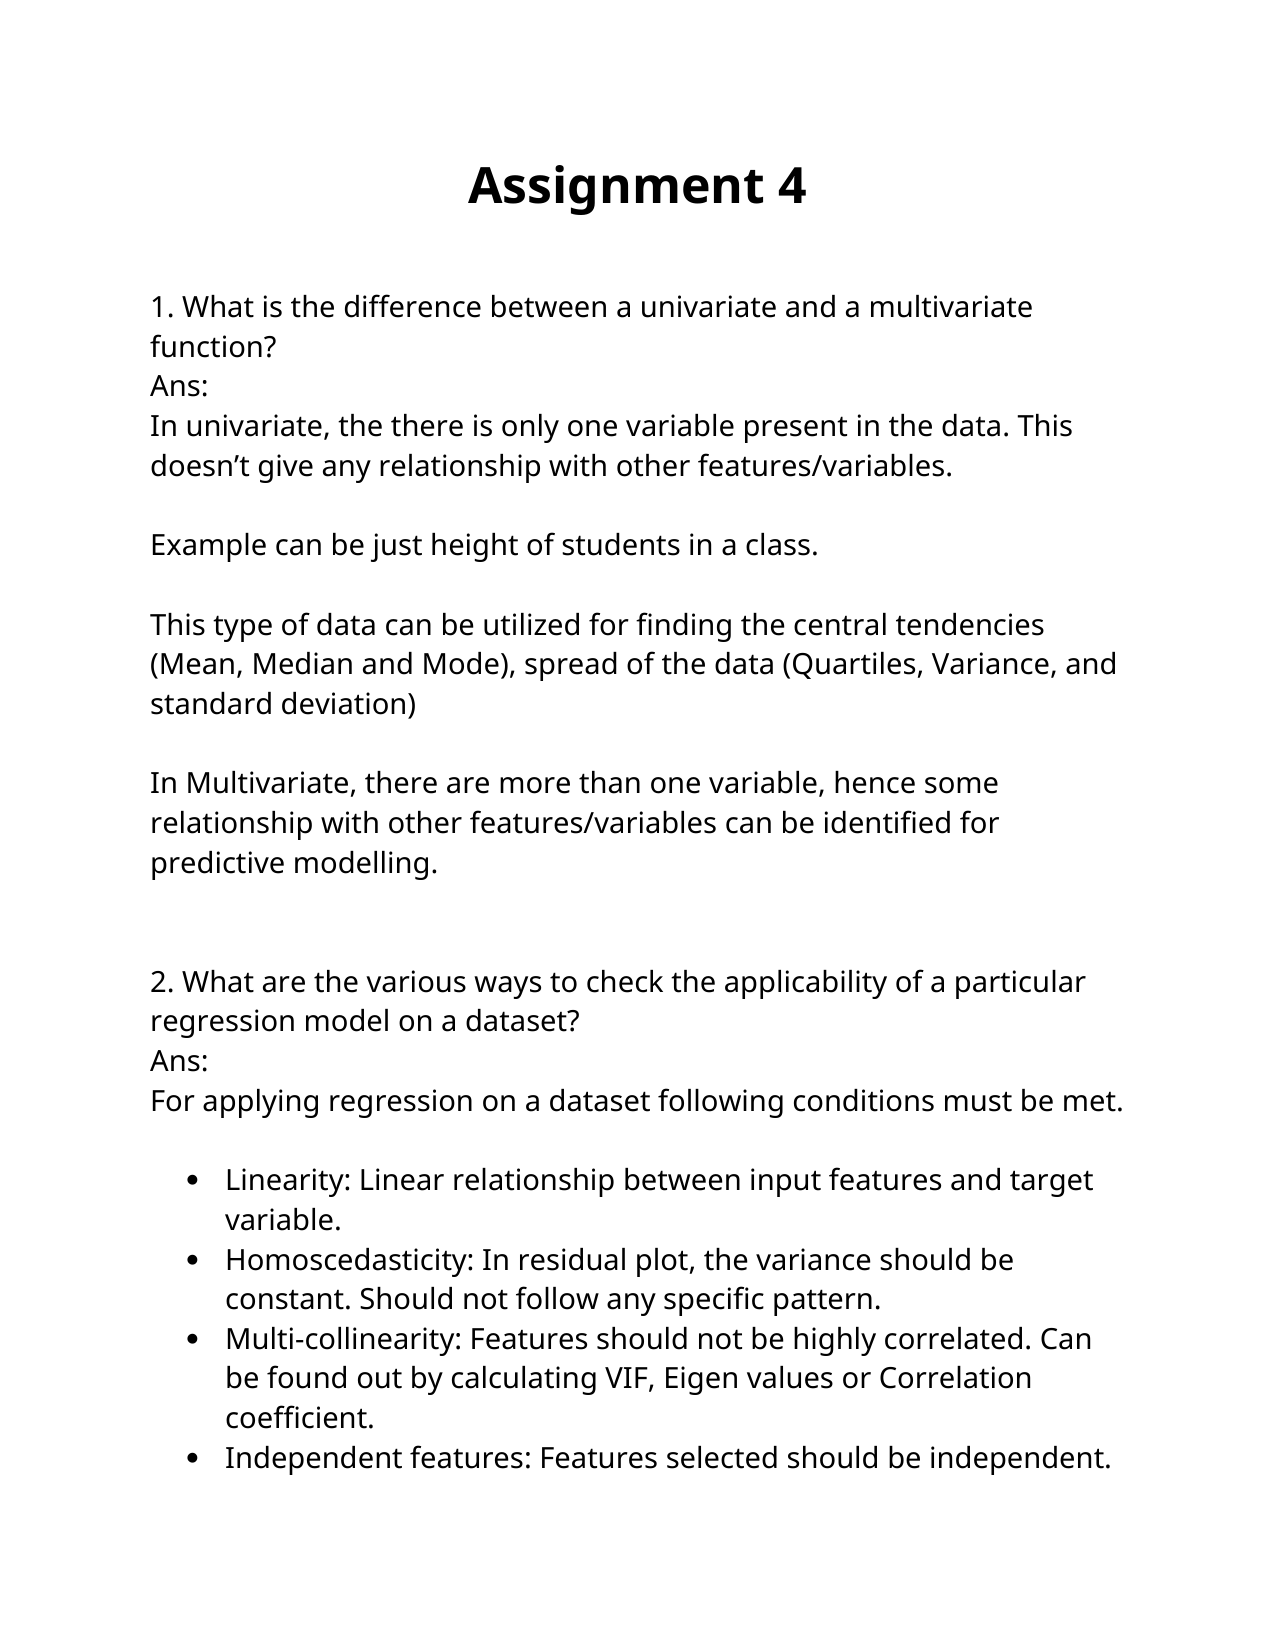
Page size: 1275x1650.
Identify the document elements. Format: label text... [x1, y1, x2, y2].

text Example can be just height of students in a class. [150, 524, 1125, 564]
list Homoscedasticity: In residual plot, the variance should be constant. Should not follow any specific pattern. [187, 1239, 1125, 1318]
text This type of data can be utilized for finding the central tendencies (Mean, Median and Mode), spread of the data (Quartiles, Variance, and standard deviation) [150, 604, 1125, 723]
list Multi-collinearity: Features should not be highly correlated. Can be found out by calculating VIF, Eigen values or Correlation coefficient. [187, 1318, 1125, 1437]
text Ans: [150, 366, 1125, 405]
list Linearity: Linear relationship between input features and target variable. [187, 1159, 1125, 1239]
text Ans: [150, 1040, 1125, 1080]
list Independent features: Features selected should be independent. [187, 1437, 1125, 1477]
text For applying regression on a dataset following conditions must be met. [150, 1080, 1125, 1120]
text Assignment 4 [150, 150, 1125, 218]
text In univariate, the there is only one variable present in the data. This doesn’t give any relationship with other features/variables. [150, 405, 1125, 485]
text In Multivariate, there are more than one variable, hence some relationship with other features/variables can be identified for predictive modelling. [150, 762, 1125, 882]
text 2. What are the various ways to check the applicability of a particular regression model on a dataset? [150, 961, 1125, 1040]
text 1. What is the difference between a univariate and a multivariate function? [150, 286, 1125, 366]
